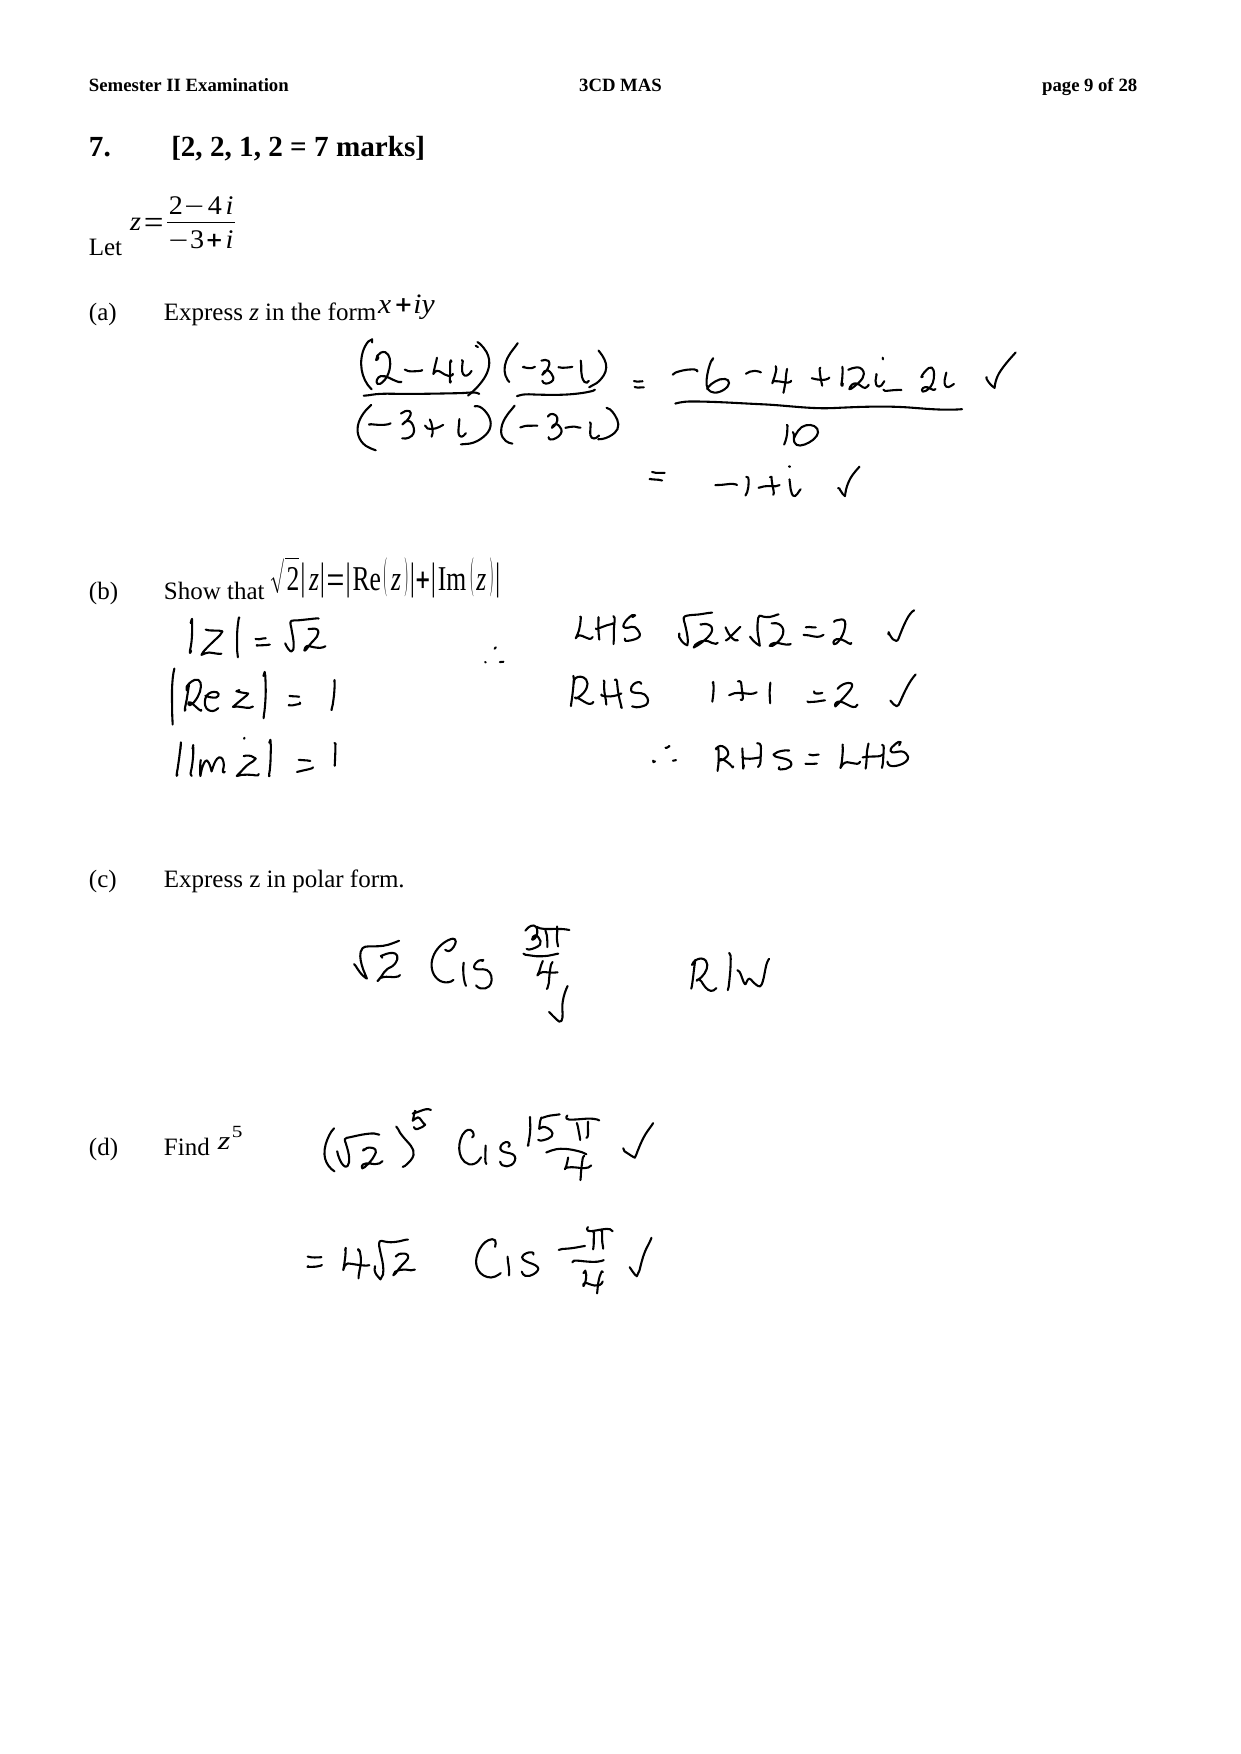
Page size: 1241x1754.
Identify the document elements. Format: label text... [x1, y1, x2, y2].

text (c) Express z in polar form. [89, 864, 1196, 892]
text Let [89, 191, 1196, 260]
text 7. [2, 2, 1, 2 = 7 marks] [89, 129, 1196, 162]
text (a) Express z in the form [89, 289, 1196, 326]
text (b) Show that [89, 556, 1196, 605]
text (d) Find [89, 1122, 1196, 1160]
